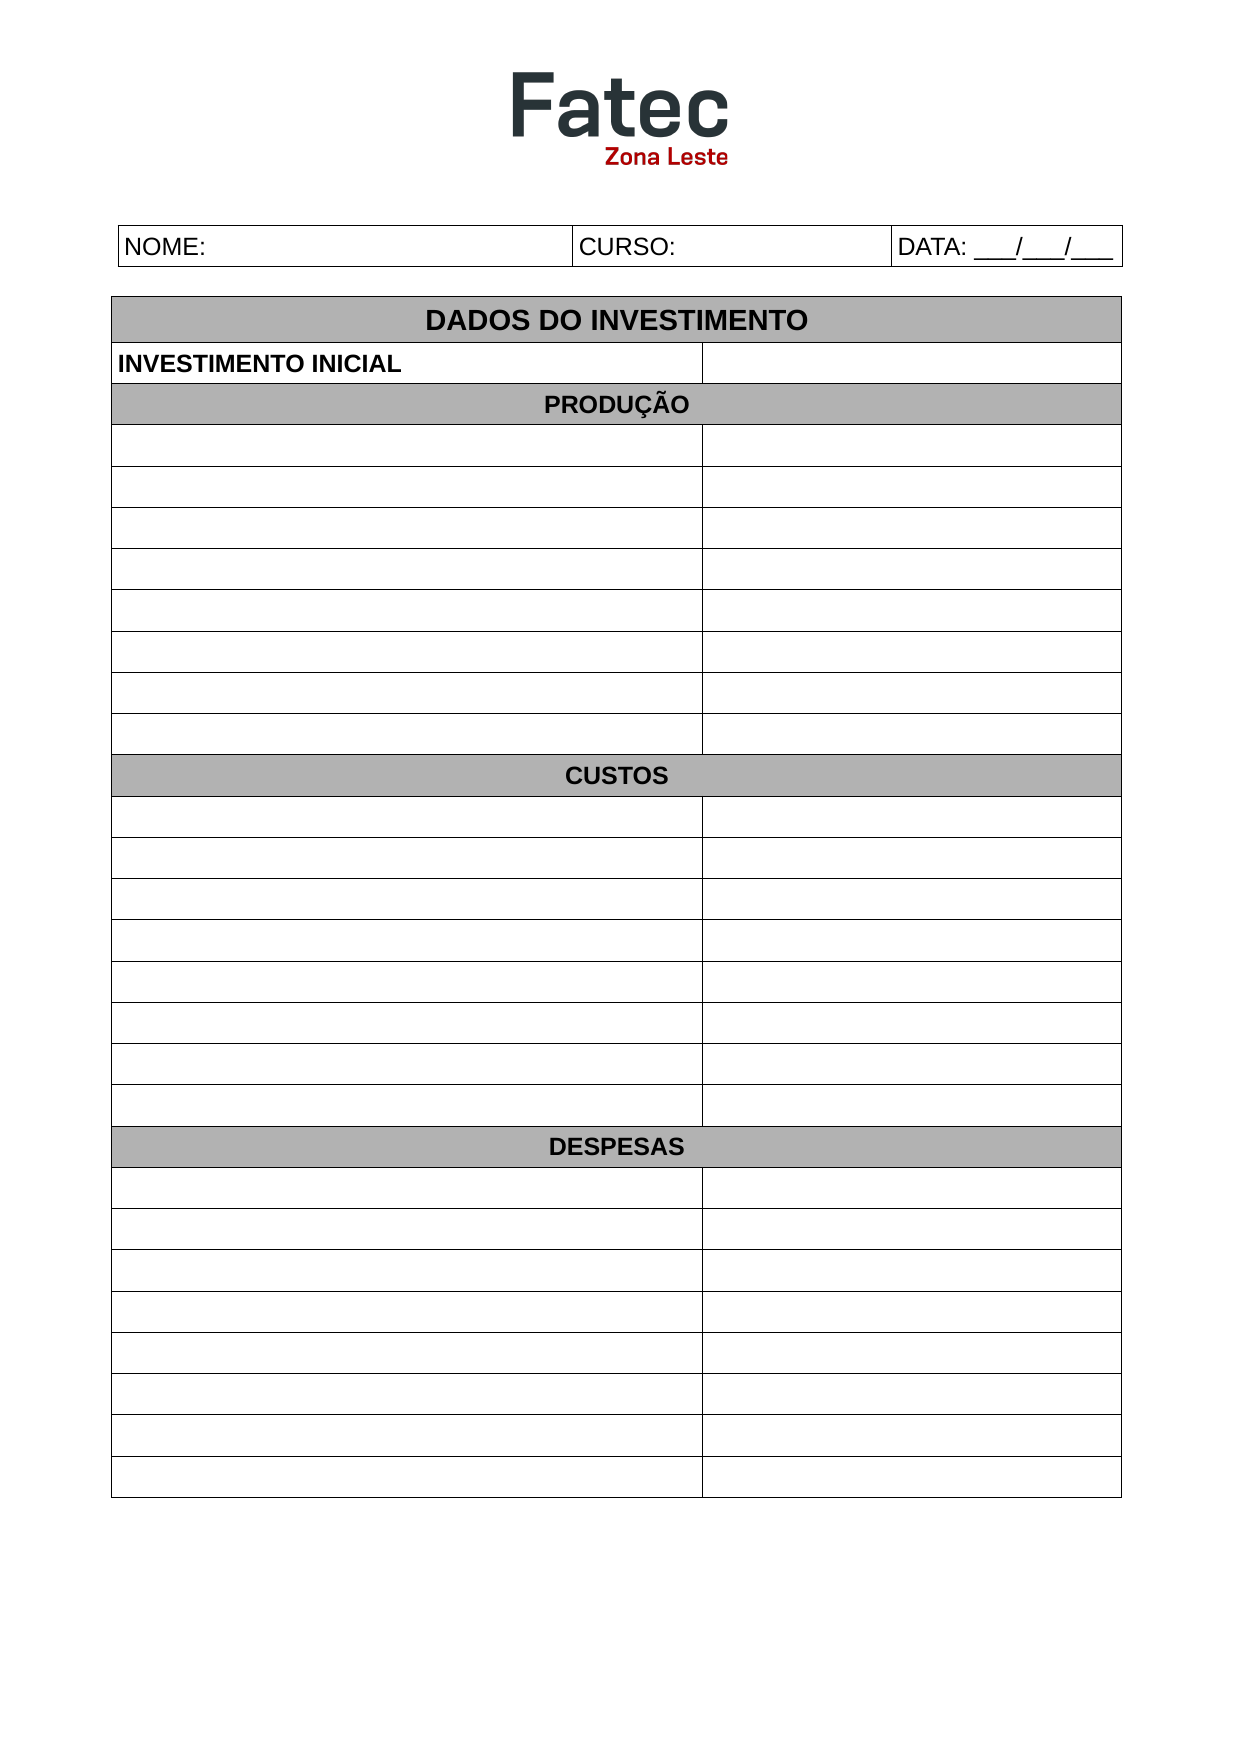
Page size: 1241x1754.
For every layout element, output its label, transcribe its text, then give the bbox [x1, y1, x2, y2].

table_cell [703, 590, 1121, 631]
table_cell [703, 1374, 1121, 1414]
table_cell [112, 467, 702, 507]
table_cell [703, 343, 1121, 383]
table_cell [112, 797, 702, 837]
table_cell [112, 1044, 702, 1084]
table_cell [703, 1292, 1121, 1332]
table_cell [703, 549, 1121, 589]
table_cell [112, 1168, 702, 1208]
table_cell [703, 1168, 1121, 1208]
table_cell [112, 920, 702, 961]
table_cell [703, 1457, 1121, 1497]
table_cell [703, 920, 1121, 961]
table_cell [112, 632, 702, 672]
table_cell [112, 1415, 702, 1456]
table_cell [703, 508, 1121, 548]
picture [512, 72, 728, 165]
table_header NOME: [119, 226, 572, 266]
table_header CURSO: [573, 226, 891, 266]
table_cell [703, 1044, 1121, 1084]
table_cell [112, 962, 702, 1002]
table_cell [112, 1374, 702, 1414]
table_cell DESPESAS [112, 1127, 1121, 1167]
table_cell [703, 467, 1121, 507]
table_cell [112, 590, 702, 631]
table_cell [112, 1333, 702, 1373]
table_cell [703, 673, 1121, 713]
table_cell INVESTIMENTO INICIAL [112, 343, 702, 383]
table_header DADOS DO INVESTIMENTO [112, 297, 1121, 342]
table_cell [703, 1250, 1121, 1291]
table_cell [112, 838, 702, 878]
table_cell [112, 1292, 702, 1332]
table_cell [112, 714, 702, 754]
table_cell [703, 879, 1121, 919]
table_cell [703, 838, 1121, 878]
table_cell [703, 425, 1121, 466]
table_cell [703, 1003, 1121, 1043]
table_cell [112, 1085, 702, 1126]
table_cell [703, 632, 1121, 672]
table_cell CUSTOS [112, 755, 1121, 796]
table_cell [703, 1209, 1121, 1249]
table_cell [703, 1085, 1121, 1126]
table_cell [112, 1003, 702, 1043]
table_cell [112, 508, 702, 548]
table_cell [112, 425, 702, 466]
table_cell [703, 1333, 1121, 1373]
table_cell [703, 962, 1121, 1002]
table_cell [112, 549, 702, 589]
table_cell [112, 1250, 702, 1291]
table_cell [112, 879, 702, 919]
table_cell [112, 1457, 702, 1497]
table_cell [703, 1415, 1121, 1456]
table_header DATA: ___/___/___ [892, 226, 1122, 266]
table_cell [703, 714, 1121, 754]
table_cell [112, 1209, 702, 1249]
table_cell [703, 797, 1121, 837]
table_cell [112, 673, 702, 713]
table_cell PRODUÇÃO [112, 384, 1121, 424]
